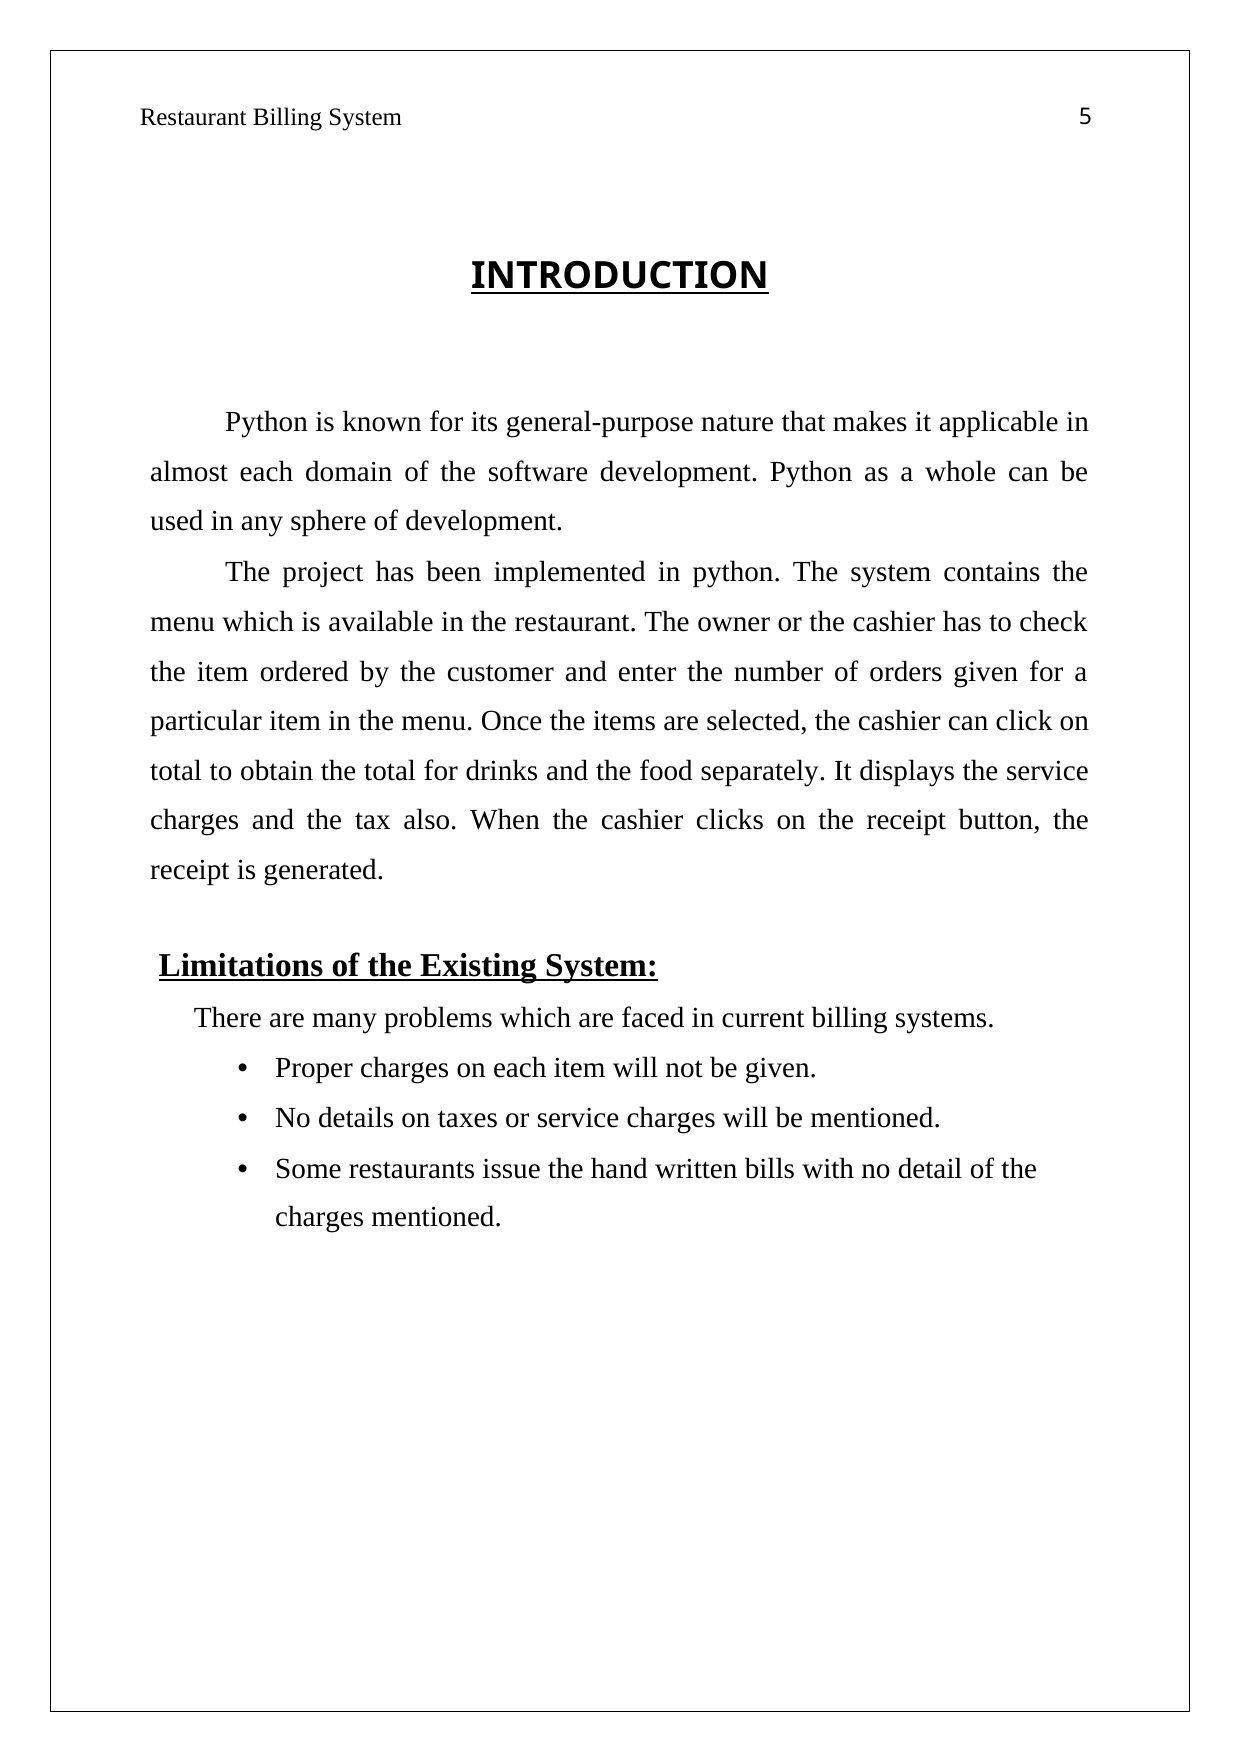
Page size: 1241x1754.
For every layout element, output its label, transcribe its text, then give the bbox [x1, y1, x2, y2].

table_header 5 [740, 100, 1092, 131]
list Some restaurants issue the hand written bills with no detail of the charges mentioned. [237, 1151, 1089, 1233]
text Limitations of the Existing System: [150, 946, 1090, 984]
list Proper charges on each item will not be given. [237, 1050, 1090, 1084]
text Python is known for its general-purpose nature that makes it applicable in almost each domain of the software development. Python as a whole can be used in any sphere of development. [150, 404, 1089, 536]
text The project has been implemented in python. The system contains the menu which is available in the restaurant. The owner or the cashier has to check the item ordered by the customer and enter the number of orders given for a particular item in the menu. Once the items are selected, the cashier can click on total to obtain the total for drinks and the food separately. It displays the service charges and the tax also. When the cashier clicks on the receipt button, the receipt is generated. [150, 554, 1089, 886]
text There are many problems which are faced in current billing systems. [194, 1000, 1090, 1034]
list No details on taxes or service charges will be mentioned. [237, 1100, 1090, 1133]
text INTRODUCTION [139, 248, 1100, 299]
table_header Restaurant Billing System [140, 100, 739, 131]
